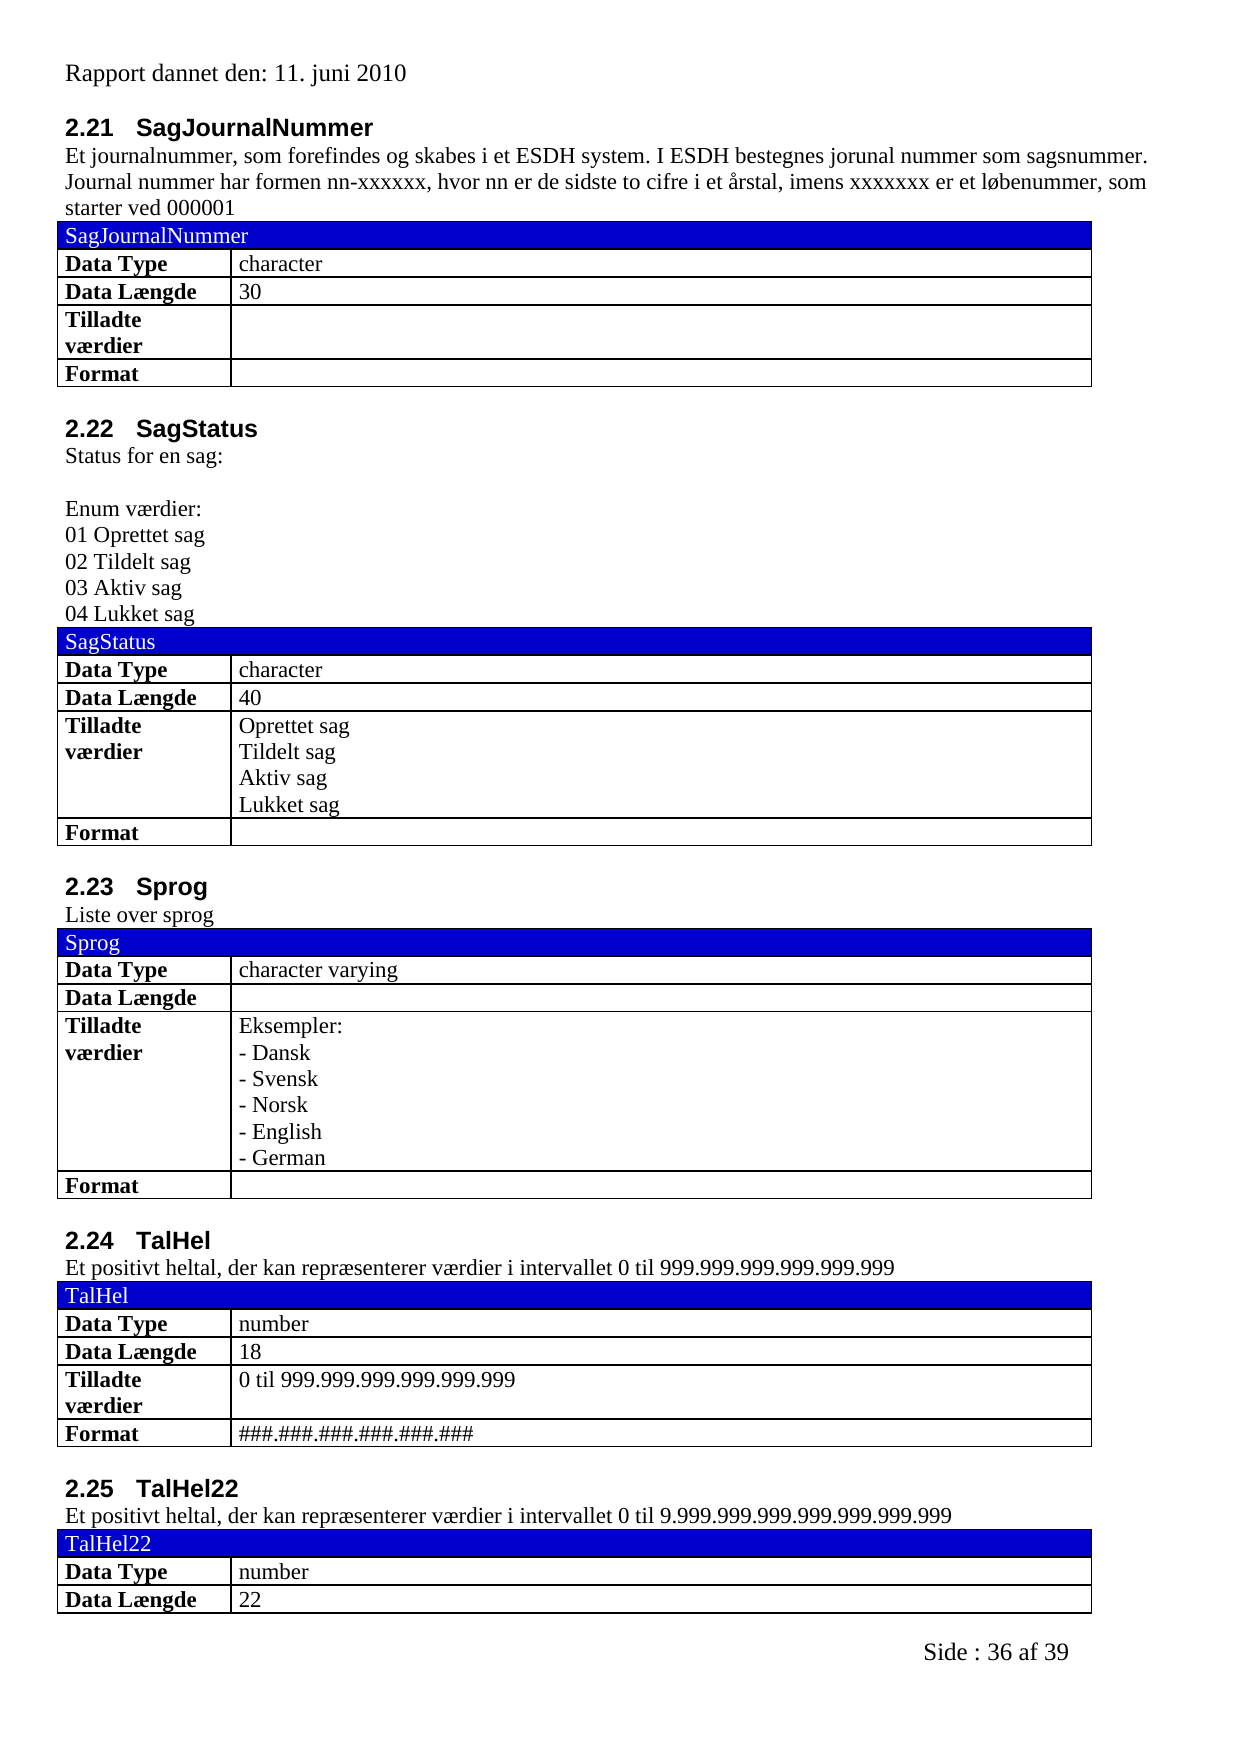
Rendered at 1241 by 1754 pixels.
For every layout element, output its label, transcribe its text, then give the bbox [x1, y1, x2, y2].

table_cell Format [58, 1420, 230, 1446]
table_cell [232, 306, 1091, 358]
table_cell [232, 1172, 1091, 1198]
table_cell Format [58, 819, 230, 845]
table_cell [232, 360, 1091, 386]
table_cell [232, 819, 1091, 845]
table_cell 30 [232, 278, 1091, 304]
subtitle TalHel22 [65, 1474, 1181, 1502]
table_cell Oprettet sag Tildelt sag Aktiv sag Lukket sag [232, 712, 1091, 817]
table_cell Tilladte værdier [58, 712, 230, 817]
subtitle Sprog [65, 872, 1181, 901]
table_header TalHel22 [58, 1530, 1091, 1556]
text 02 Tildelt sag [65, 548, 1181, 574]
table_cell Eksempler: - Dansk - Svensk - Norsk - English - German [232, 1012, 1091, 1170]
text Et journalnummer, som forefindes og skabes i et ESDH system. I ESDH bestegnes jorunal nummer som sagsnummer. Journal nummer har formen nn-xxxxxx, hvor nn er de sidste to cifre i et årstal, imens xxxxxxx er et løbenummer, som starter ved 000001 [65, 142, 1181, 221]
text Et positivt heltal, der kan repræsenterer værdier i intervallet 0 til 999.999.999.999.999.999 [65, 1254, 1181, 1281]
table_cell 18 [232, 1338, 1091, 1364]
table_cell Data Type [58, 1558, 230, 1584]
table_cell Tilladte værdier [58, 1012, 230, 1170]
table_cell Data Længde [58, 278, 230, 304]
table_cell Format [58, 1172, 230, 1198]
subtitle SagJournalNummer [65, 113, 1181, 142]
table_header SagJournalNummer [58, 222, 1091, 248]
table_cell Tilladte værdier [58, 1366, 230, 1418]
table_cell Tilladte værdier [58, 306, 230, 358]
table_header Sprog [58, 929, 1091, 955]
table_cell character [232, 250, 1091, 276]
table_cell Data Type [58, 957, 230, 983]
table_cell Format [58, 360, 230, 386]
table_cell Data Længde [58, 1586, 230, 1612]
table_cell Data Type [58, 656, 230, 682]
table_cell 40 [232, 684, 1091, 710]
table_cell Data Type [58, 250, 230, 276]
table_header SagStatus [58, 628, 1091, 654]
text 01 Oprettet sag [65, 521, 1181, 548]
text 04 Lukket sag [65, 601, 1181, 627]
table_cell 22 [232, 1586, 1091, 1612]
text Liste over sprog [65, 901, 1181, 927]
text Status for en sag: [65, 442, 1181, 469]
text Enum værdier: [65, 495, 1181, 521]
table_cell Data Længde [58, 684, 230, 710]
table_header TalHel [58, 1282, 1091, 1308]
table_cell [232, 985, 1091, 1011]
table_cell 0 til 999.999.999.999.999.999 [232, 1366, 1091, 1418]
subtitle TalHel [65, 1226, 1181, 1254]
subtitle SagStatus [65, 414, 1181, 442]
text Et positivt heltal, der kan repræsenterer værdier i intervallet 0 til 9.999.999.999.999.999.999.999 [65, 1502, 1181, 1529]
table_cell number [232, 1310, 1091, 1336]
table_cell ###.###.###.###.###.### [232, 1420, 1091, 1446]
table_cell Data Type [58, 1310, 230, 1336]
table_cell character [232, 656, 1091, 682]
table_cell Data Længde [58, 1338, 230, 1364]
text 03 Aktiv sag [65, 574, 1181, 601]
table_cell number [232, 1558, 1091, 1584]
table_cell character varying [232, 957, 1091, 983]
table_cell Data Længde [58, 985, 230, 1011]
